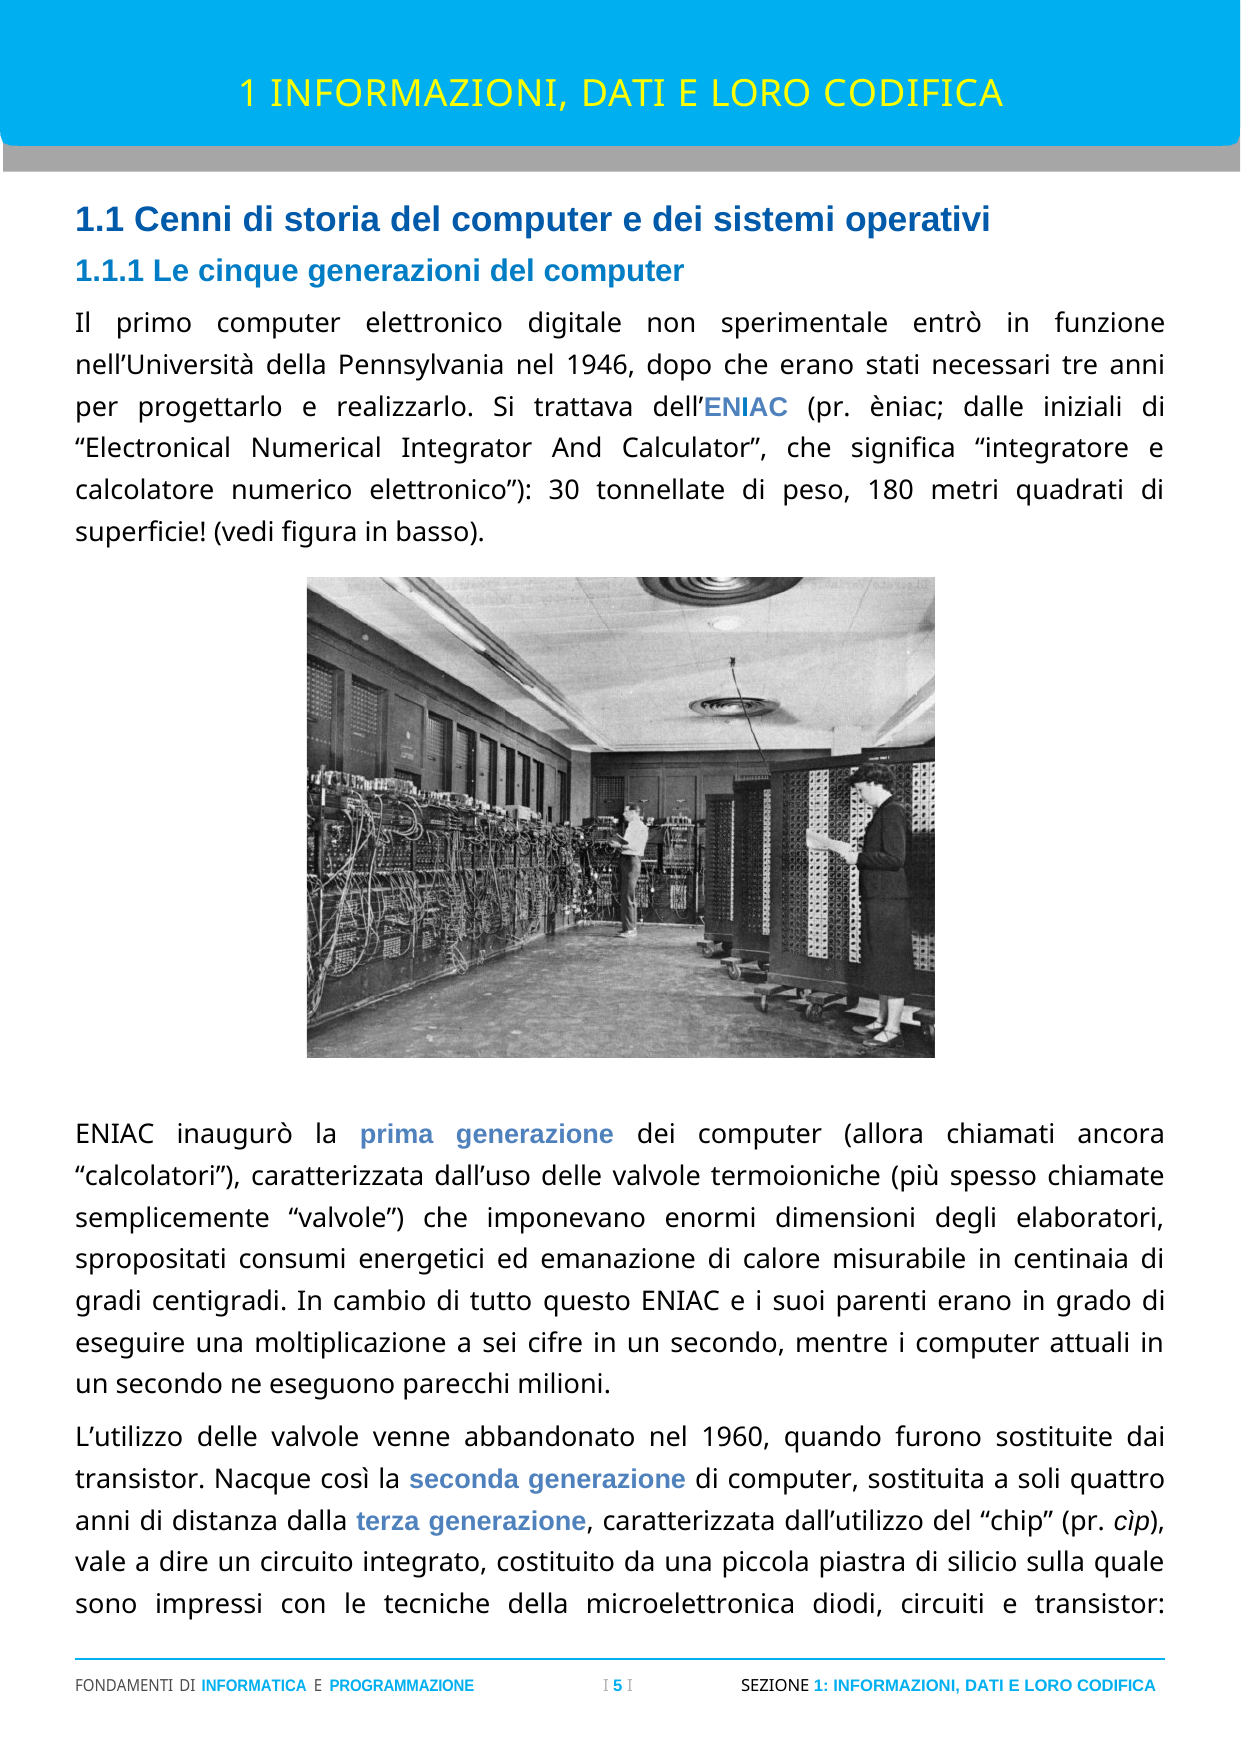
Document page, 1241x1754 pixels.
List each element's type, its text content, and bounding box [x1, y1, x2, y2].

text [75, 1418, 1165, 1621]
picture [306, 577, 935, 1058]
text ENIAC inaugurò la prima generazione dei computer (allora chiamati ancora “calcolatori”), caratterizzata dall’uso delle valvole termoioniche (più spesso chiamate semplicemente “valvole”) che imponevano enormi dimensioni degli elaboratori, spropositati consumi energetici ed emanazione di calore misurabile in centinaia di gradi centigradi. In cambio di tutto questo ENIAC e i suoi parenti erano in grado di eseguire una moltiplicazione a sei cifre in un secondo, mentre i computer attuali in un secondo ne eseguono parecchi milioni. [75, 1115, 1166, 1402]
subtitle Cenni di storia del computer e dei sistemi operativi [75, 198, 1240, 239]
subtitle Le cinque generazioni del computer [75, 252, 1240, 288]
text Il primo computer elettronico digitale non sperimentale entrò in funzione nell’Università della Pennsylvania nel 1946, dopo che erano stati necessari tre anni per progettarlo e realizzarlo. Si trattava dell’ENIAC (pr. èniac; dalle iniziali di “Electronical Numerical Integrator And Calculator”, che significa “integratore e calcolatore numerico elettronico”): 30 tonnellate di peso, 180 metri quadrati di superficie! (vedi figura in basso). [75, 304, 1166, 549]
